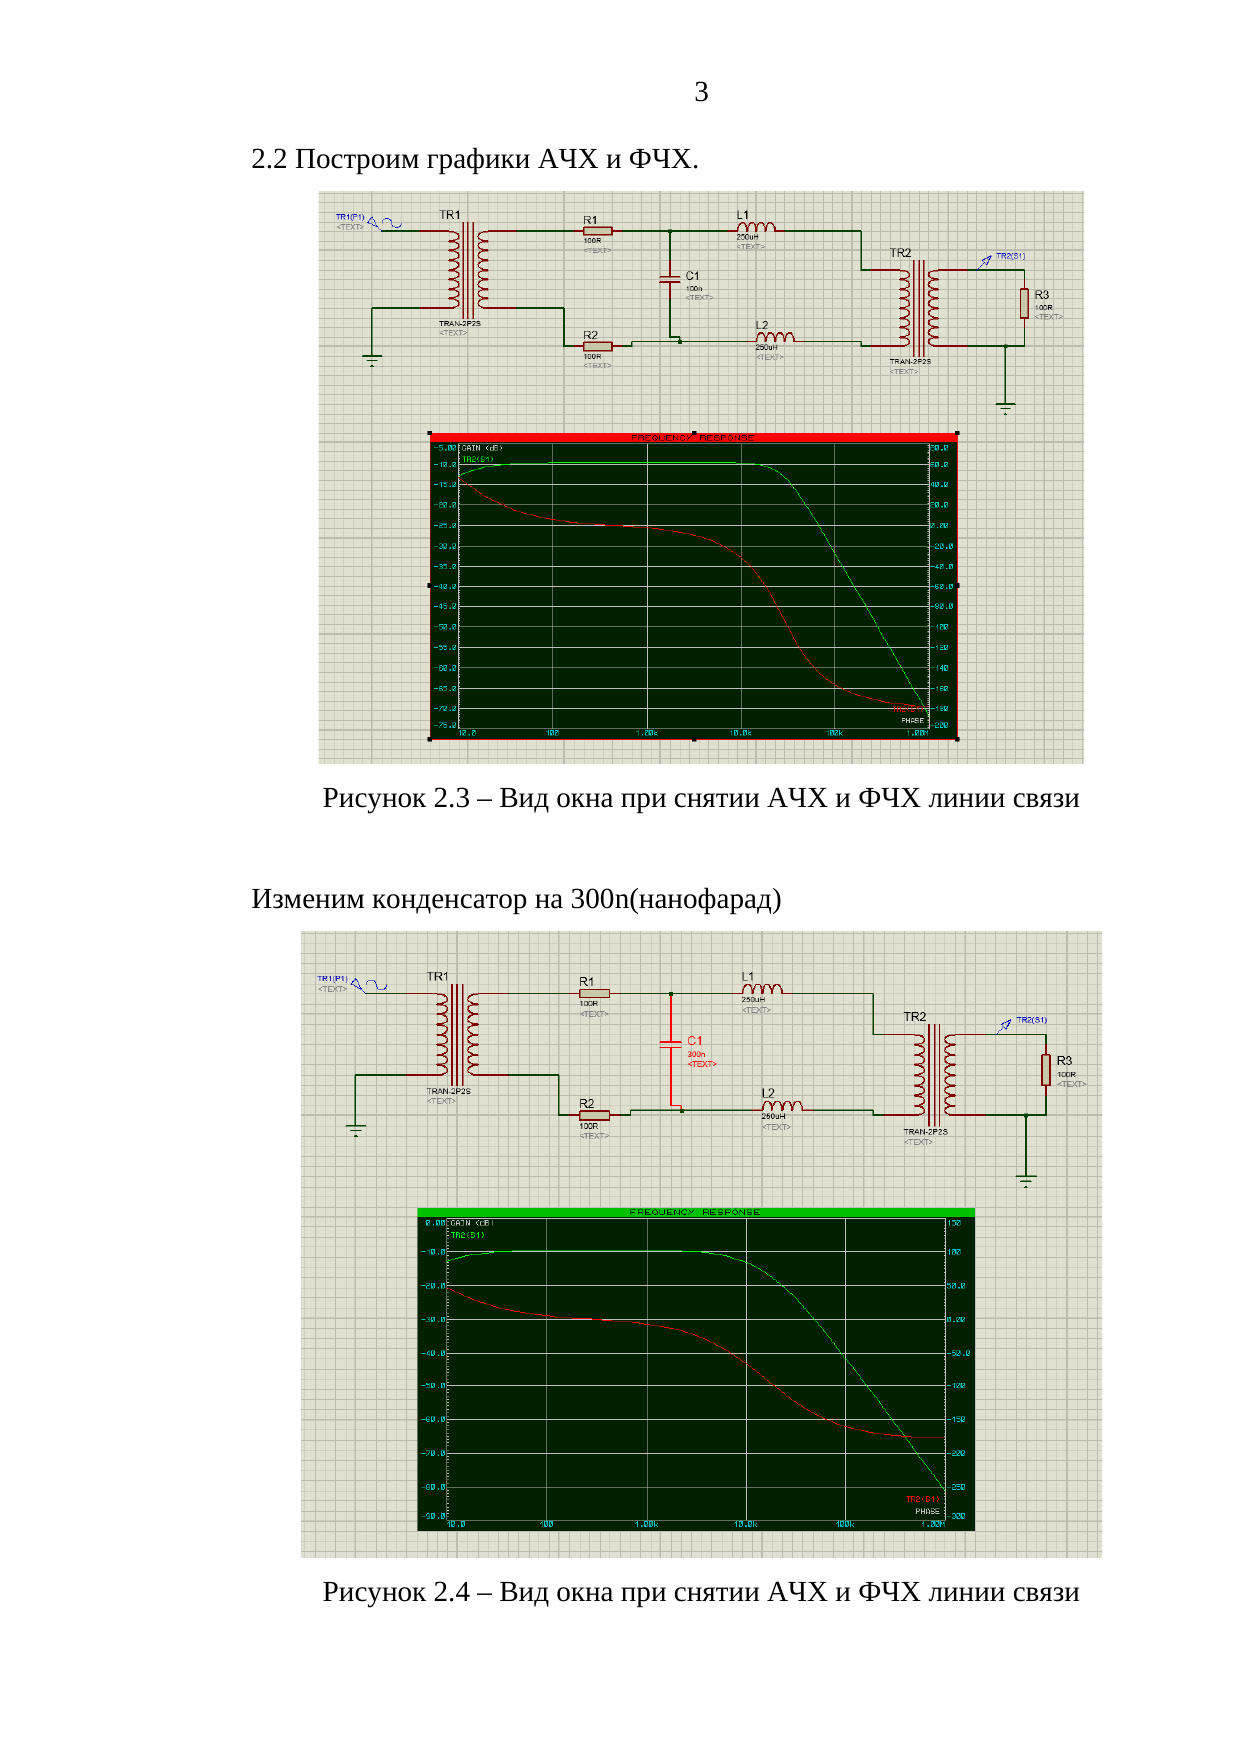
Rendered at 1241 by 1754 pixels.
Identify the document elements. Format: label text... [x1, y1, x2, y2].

text Рисунок 2.4 – Вид окна при снятии АЧХ и ФЧХ линии связи [177, 1574, 1152, 1608]
text 2.2 Построим графики АЧХ и ФЧХ. [177, 141, 1152, 174]
picture [318, 191, 1085, 764]
picture [300, 931, 1103, 1558]
text Рисунок 2.3 – Вид окна при снятии АЧХ и ФЧХ линии связи [177, 780, 1152, 814]
text Изменим конденсатор на 300n(нанофарад) [177, 881, 1152, 914]
